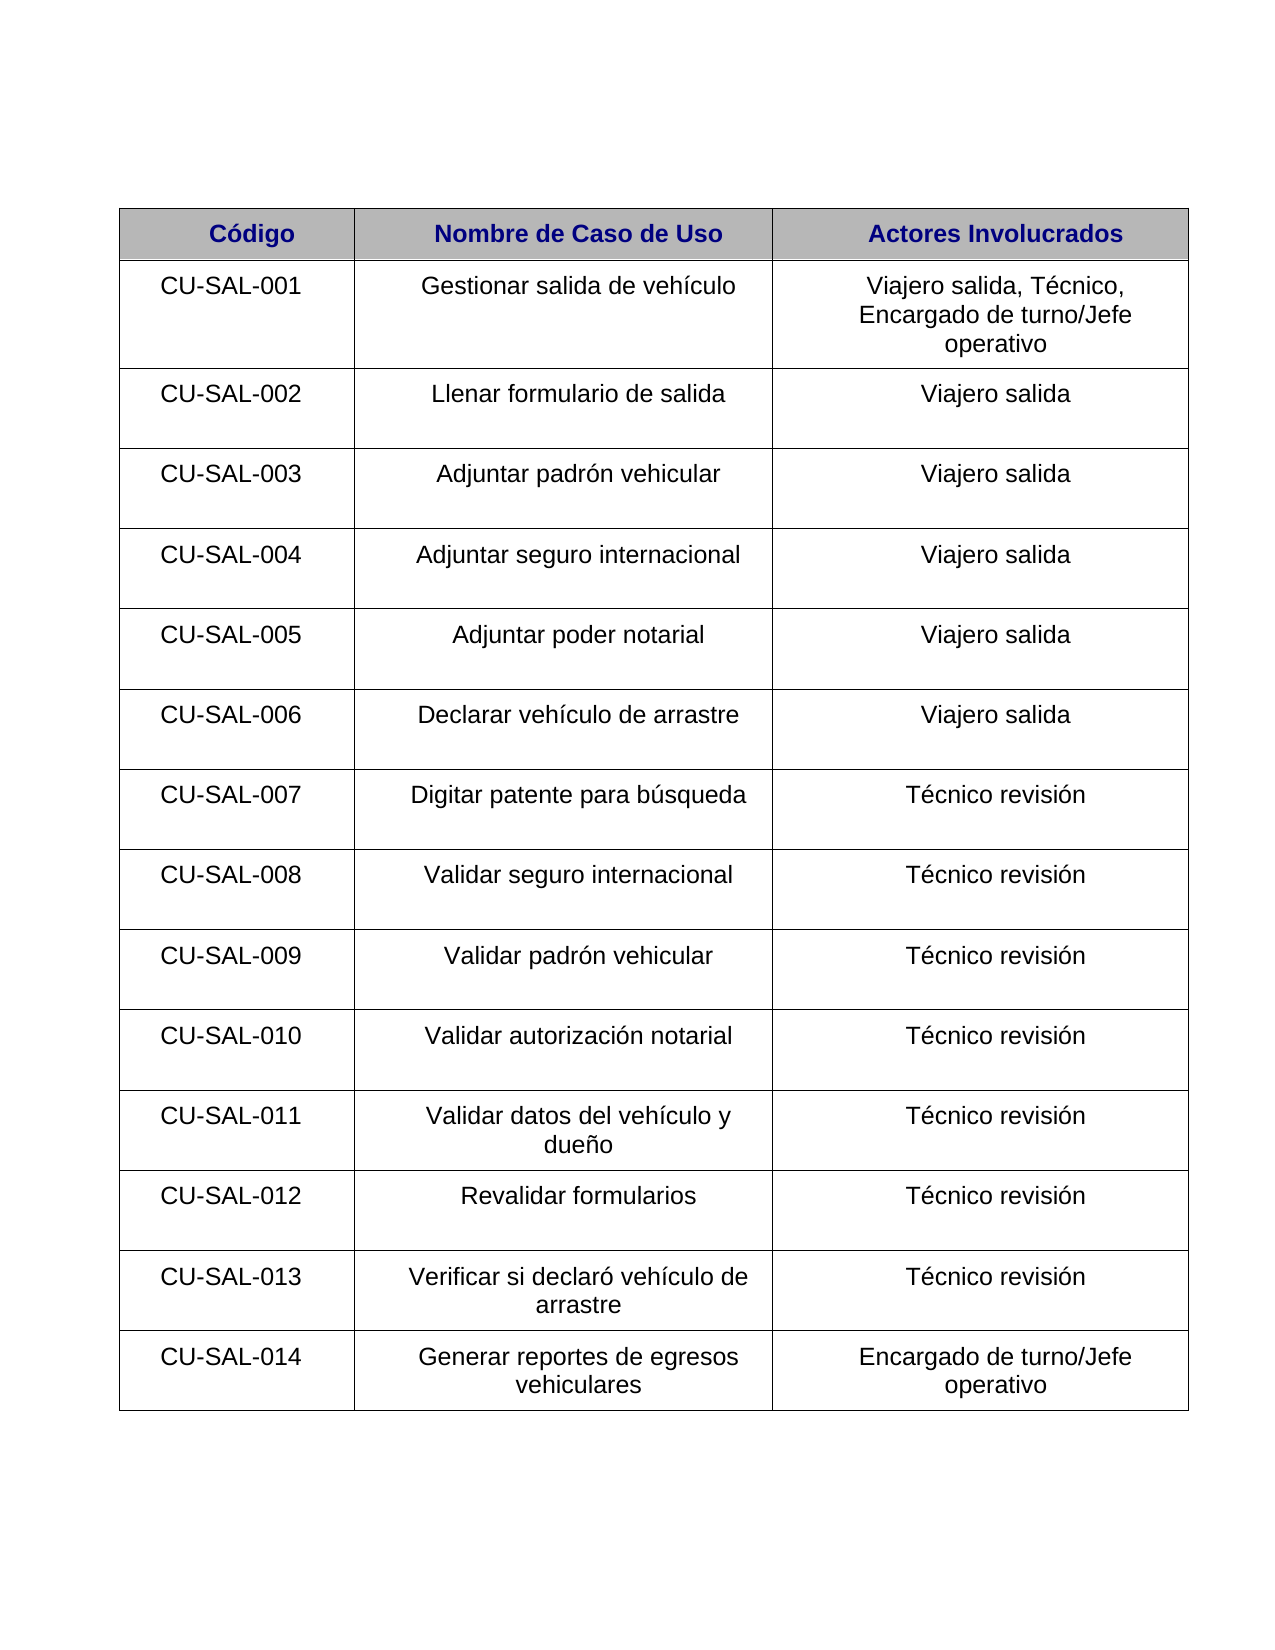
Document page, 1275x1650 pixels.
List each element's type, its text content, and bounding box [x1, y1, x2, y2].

table_cell Validar padrón vehicular [355, 930, 772, 1009]
table_cell CU-SAL-012 [120, 1171, 354, 1250]
table_cell Técnico revisión [773, 1010, 1188, 1089]
table_cell Validar datos del vehículo y dueño [355, 1091, 772, 1170]
table_cell CU-SAL-001 [120, 261, 354, 368]
table_cell Revalidar formularios [355, 1171, 772, 1250]
table_cell Técnico revisión [773, 850, 1188, 929]
table_cell Adjuntar padrón vehicular [355, 449, 772, 528]
table_cell Generar reportes de egresos vehiculares [355, 1331, 772, 1410]
table_header Actores Involucrados [773, 209, 1188, 259]
table_cell CU-SAL-009 [120, 930, 354, 1009]
table_cell Viajero salida [773, 449, 1188, 528]
table_cell Validar autorización notarial [355, 1010, 772, 1089]
table_header Nombre de Caso de Uso [355, 209, 772, 259]
table_cell CU-SAL-014 [120, 1331, 354, 1410]
table_cell Adjuntar poder notarial [355, 609, 772, 688]
table_cell Técnico revisión [773, 1091, 1188, 1170]
table_cell Llenar formulario de salida [355, 369, 772, 448]
table_cell Verificar si declaró vehículo de arrastre [355, 1251, 772, 1330]
table_cell CU-SAL-005 [120, 609, 354, 688]
table_cell Encargado de turno/Jefe operativo [773, 1331, 1188, 1410]
table_cell Viajero salida [773, 690, 1188, 769]
table_cell Técnico revisión [773, 1171, 1188, 1250]
table_cell Viajero salida [773, 529, 1188, 608]
table_cell Viajero salida [773, 609, 1188, 688]
table_cell Viajero salida [773, 369, 1188, 448]
table_cell Validar seguro internacional [355, 850, 772, 929]
table_cell CU-SAL-002 [120, 369, 354, 448]
table_cell Técnico revisión [773, 1251, 1188, 1330]
table_header Código [120, 209, 354, 259]
table_cell CU-SAL-006 [120, 690, 354, 769]
table_cell CU-SAL-007 [120, 770, 354, 849]
table_cell CU-SAL-004 [120, 529, 354, 608]
table_cell Digitar patente para búsqueda [355, 770, 772, 849]
table_cell Adjuntar seguro internacional [355, 529, 772, 608]
table_cell CU-SAL-013 [120, 1251, 354, 1330]
table_cell Viajero salida, Técnico, Encargado de turno/Jefe operativo [773, 261, 1188, 368]
table_cell Técnico revisión [773, 770, 1188, 849]
table_cell CU-SAL-011 [120, 1091, 354, 1170]
table_cell Gestionar salida de vehículo [355, 261, 772, 368]
table_cell CU-SAL-008 [120, 850, 354, 929]
table_cell Declarar vehículo de arrastre [355, 690, 772, 769]
table_cell Técnico revisión [773, 930, 1188, 1009]
table_cell CU-SAL-003 [120, 449, 354, 528]
table_cell CU-SAL-010 [120, 1010, 354, 1089]
